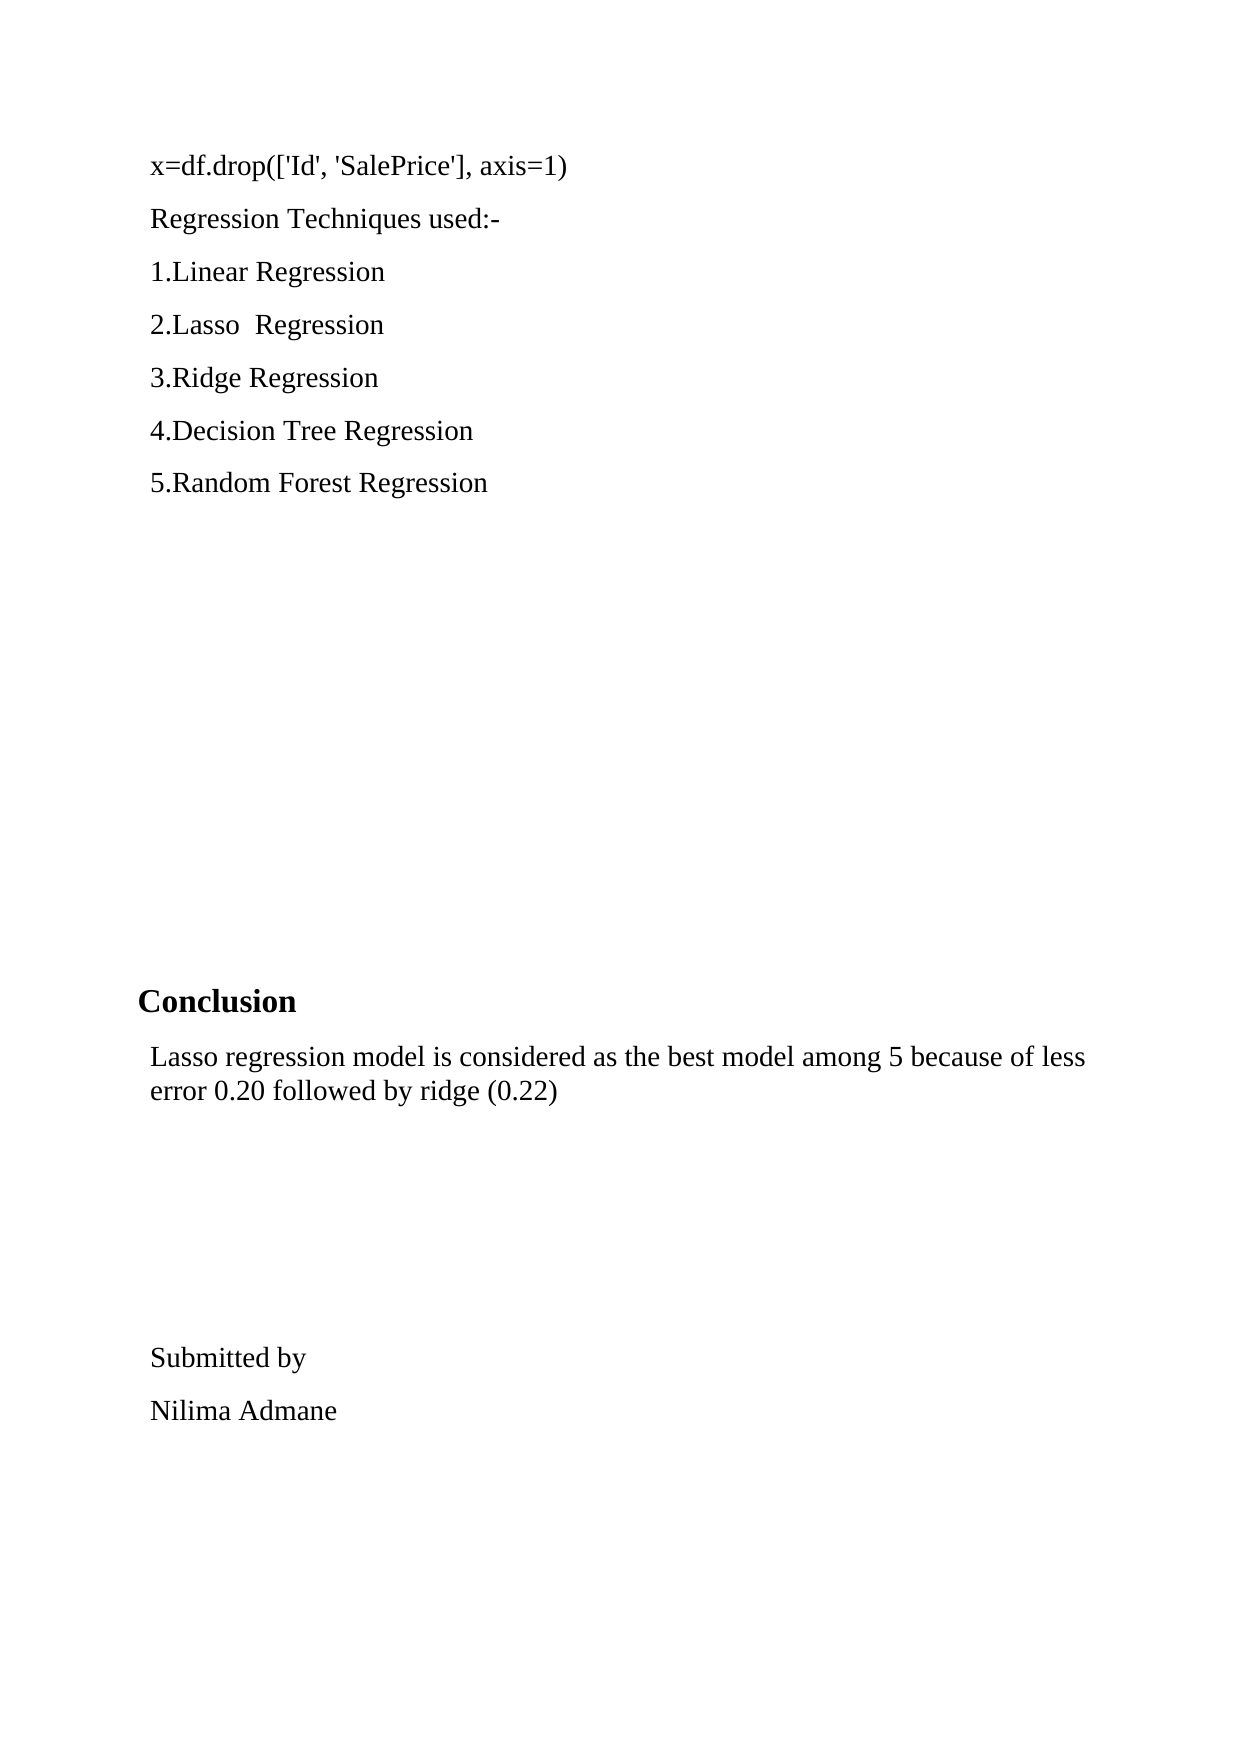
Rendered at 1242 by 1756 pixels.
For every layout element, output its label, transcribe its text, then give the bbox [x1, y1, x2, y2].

text x=df.drop(['Id', 'SalePrice'], axis=1) Regression Techniques used:- 1.Linear Regression [150, 148, 570, 288]
text Nilima Admane [150, 1393, 1088, 1427]
text 5.Random Forest Regression [150, 466, 1104, 499]
text Submitted by [150, 1340, 1088, 1373]
text Conclusion [137, 981, 843, 1020]
text 2.Lasso Regression 3.Ridge Regression 4.Decision Tree Regression [150, 307, 474, 446]
text Lasso regression model is considered as the best model among 5 because of less error 0.20 followed by ridge (0.22) [150, 1039, 1088, 1107]
